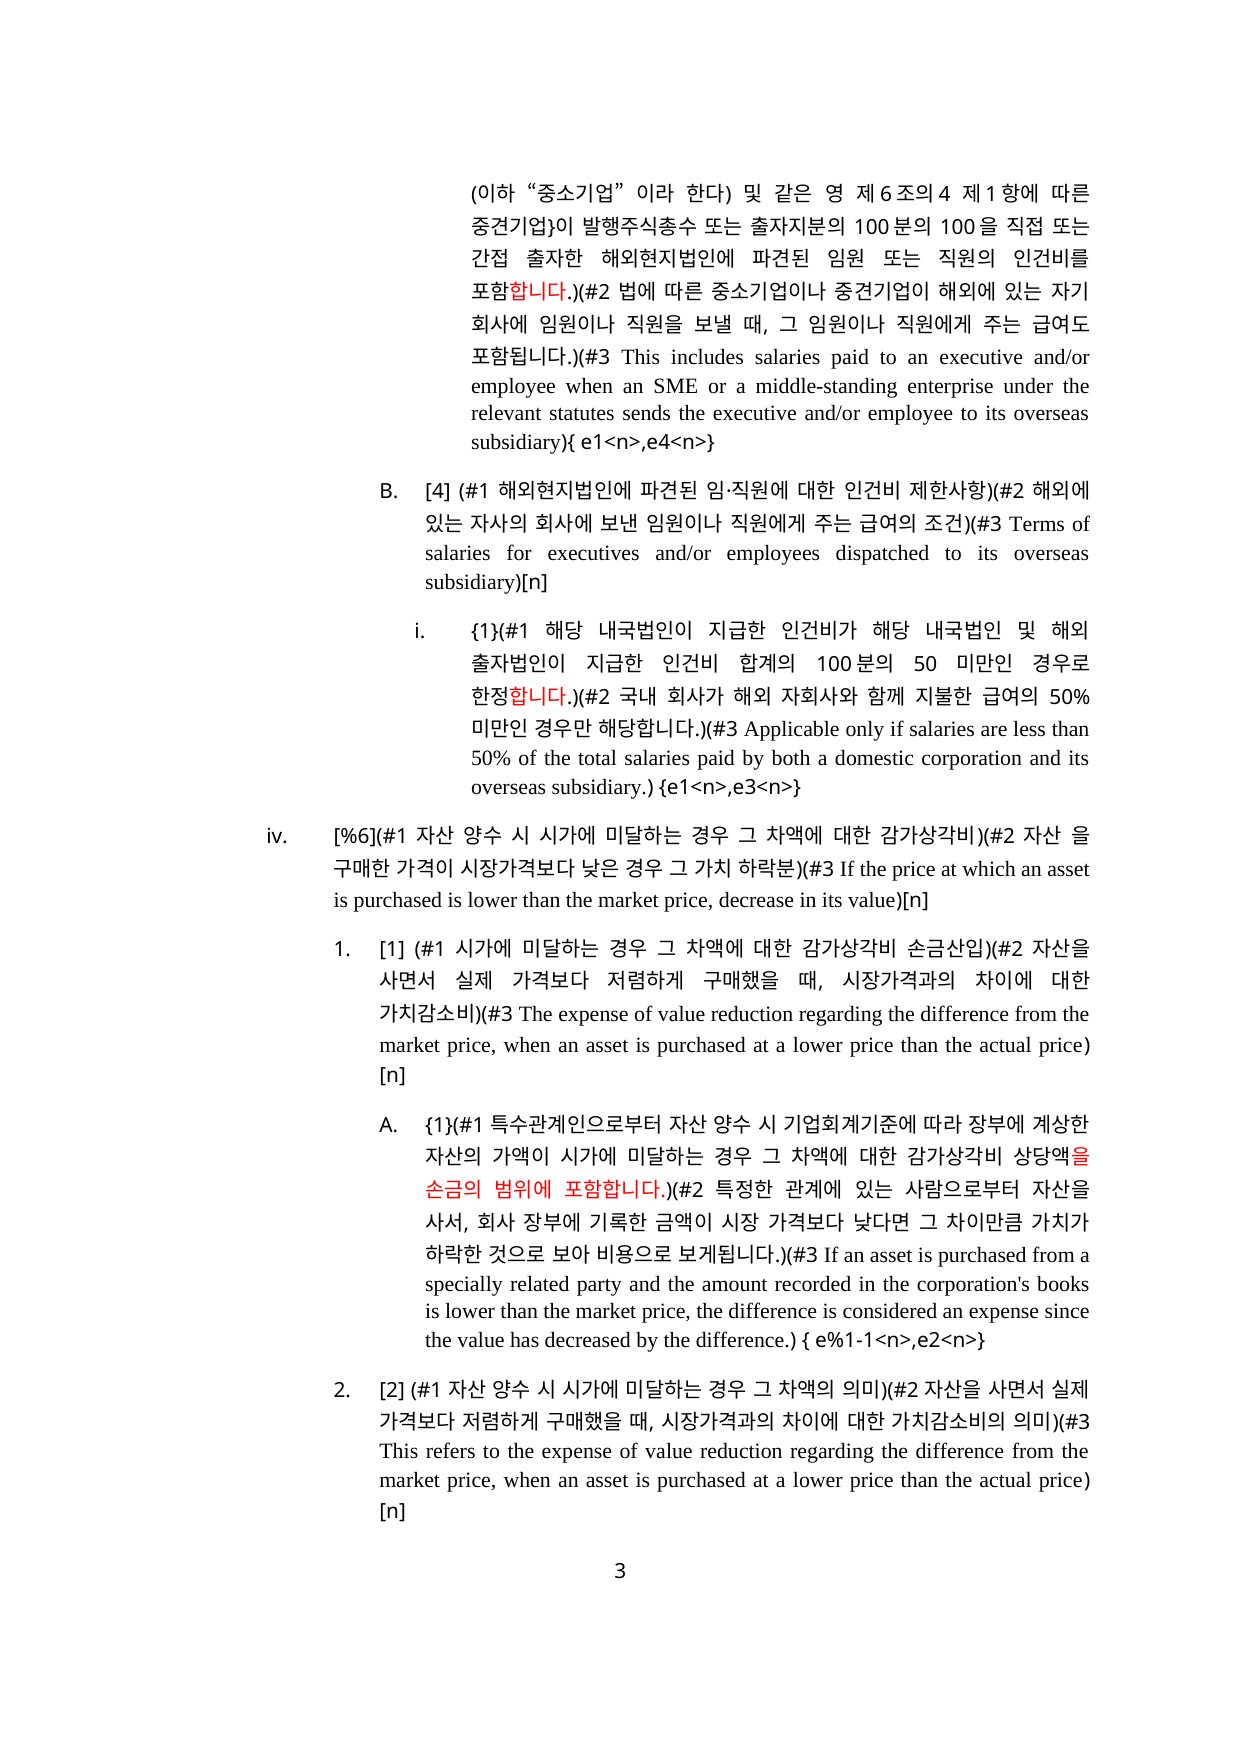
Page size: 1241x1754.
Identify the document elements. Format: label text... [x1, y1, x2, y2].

list {1}(#1 특수관계인으로부터 자산 양수 시 기업회계기준에 따라 장부에 계상한 자산의 가액이 시가에 미달하는 경우 그 차액에 대한 감가상각비 상당액을 손금의 범위에 포함합니다.)(#2 특정한 관계에 있는 사람으로부터 자산을 사서, 회사 장부에 기록한 금액이 시장 가격보다 낮다면 그 차이만큼 가치가 하락한 것으로 보아 비용으로 보게됩니다.)(#3 If an asset is purchased from a specially related party and the amount recorded in the corporation's books is lower than the market price, the difference is considered an expense since the value has decreased by the difference.) { e%1-1<n>,e2<n>} [379, 1108, 1090, 1354]
list [2] (#1 자산 양수 시 시가에 미달하는 경우 그 차액의 의미)(#2 자산을 사면서 실제 가격보다 저렴하게 구매했을 때, 시장가격과의 차이에 대한 가치감소비의 의미)(#3 This refers to the expense of value reduction regarding the difference from the market price, when an asset is purchased at a lower price than the actual price)[n] [333, 1373, 1090, 1524]
list [4] (#1 해외현지법인에 파견된 임·직원에 대한 인건비 제한사항)(#2 해외에 있는 자사의 회사에 보낸 임원이나 직원에게 주는 급여의 조건)(#3 Terms of salaries for executives and/or employees dispatched to its overseas subsidiary)[n] [379, 475, 1090, 596]
list [1] (#1 시가에 미달하는 경우 그 차액에 대한 감가상각비 손금산입)(#2 자산을 사면서 실제 가격보다 저렴하게 구매했을 때, 시장가격과의 차이에 대한 가치감소비)(#3 The expense of value reduction regarding the difference from the market price, when an asset is purchased at a lower price than the actual price)[n] [333, 932, 1090, 1089]
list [425, 177, 1090, 456]
list [%6](#1 자산 양수 시 시가에 미달하는 경우 그 차액에 대한 감가상각비)(#2 자산 을 구매한 가격이 시장가격보다 낮은 경우 그 가치 하락분)(#3 If the price at which an asset is purchased is lower than the market price, decrease in its value)[n] [287, 819, 1090, 913]
list {1}(#1 해당 내국법인이 지급한 인건비가 해당 내국법인 및 해외 출자법인이 지급한 인건비 합계의 100분의 50 미만인 경우로 한정합니다.)(#2 국내 회사가 해외 자회사와 함께 지불한 급여의 50% 미만인 경우만 해당합니다.)(#3 Applicable only if salaries are less than 50% of the total salaries paid by both a domestic corporation and its overseas subsidiary.) {e1<n>,e3<n>} [425, 614, 1090, 801]
